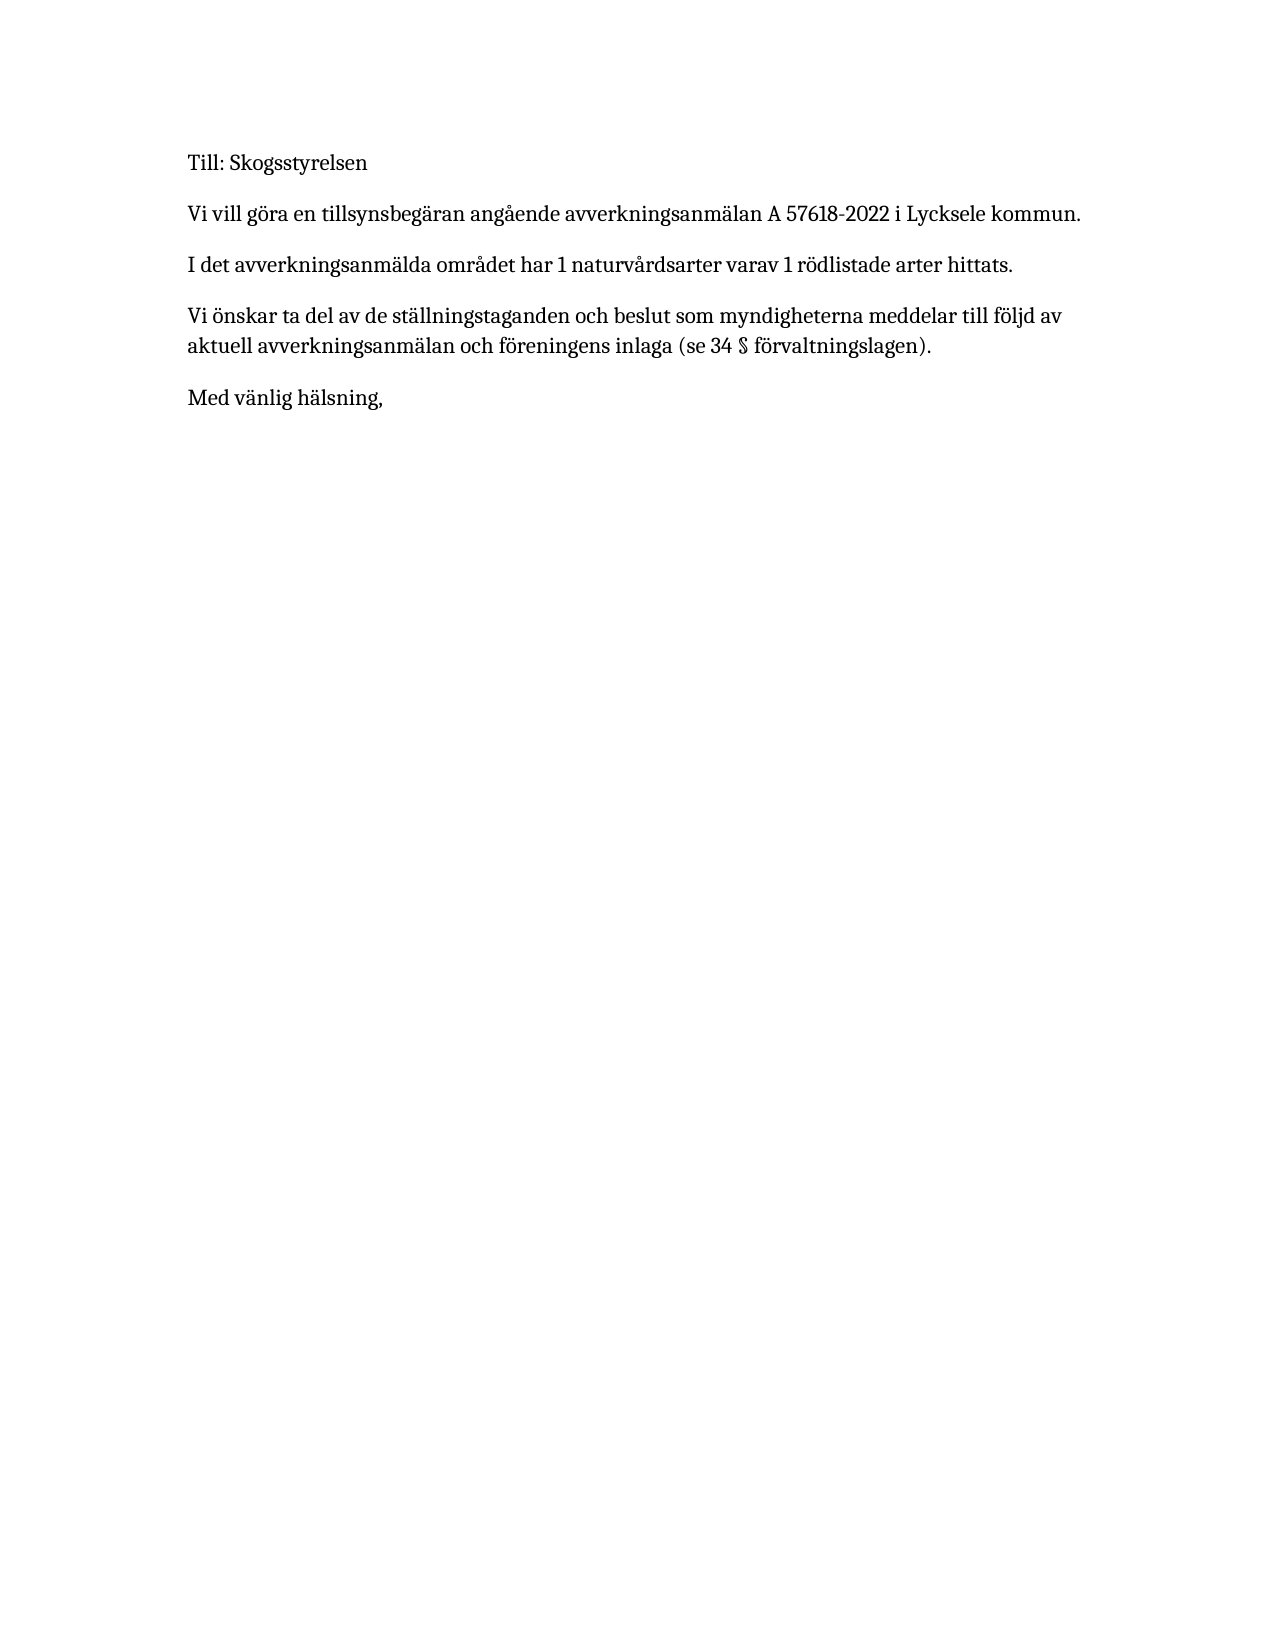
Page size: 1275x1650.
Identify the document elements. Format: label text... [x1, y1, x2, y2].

text I det avverkningsanmälda området har 1 naturvårdsarter varav 1 rödlistade arter hittats. [187, 252, 1087, 278]
text Till: Skogsstyrelsen [187, 150, 1087, 176]
text Vi vill göra en tillsynsbegäran angående avverkningsanmälan A 57618-2022 i Lycksele kommun. [187, 201, 1087, 227]
text Med vänlig hälsning, [187, 384, 1087, 441]
text Vi önskar ta del av de ställningstaganden och beslut som myndigheterna meddelar till följd av aktuell avverkningsanmälan och föreningens inlaga (se 34 § förvaltningslagen). [187, 303, 1087, 360]
